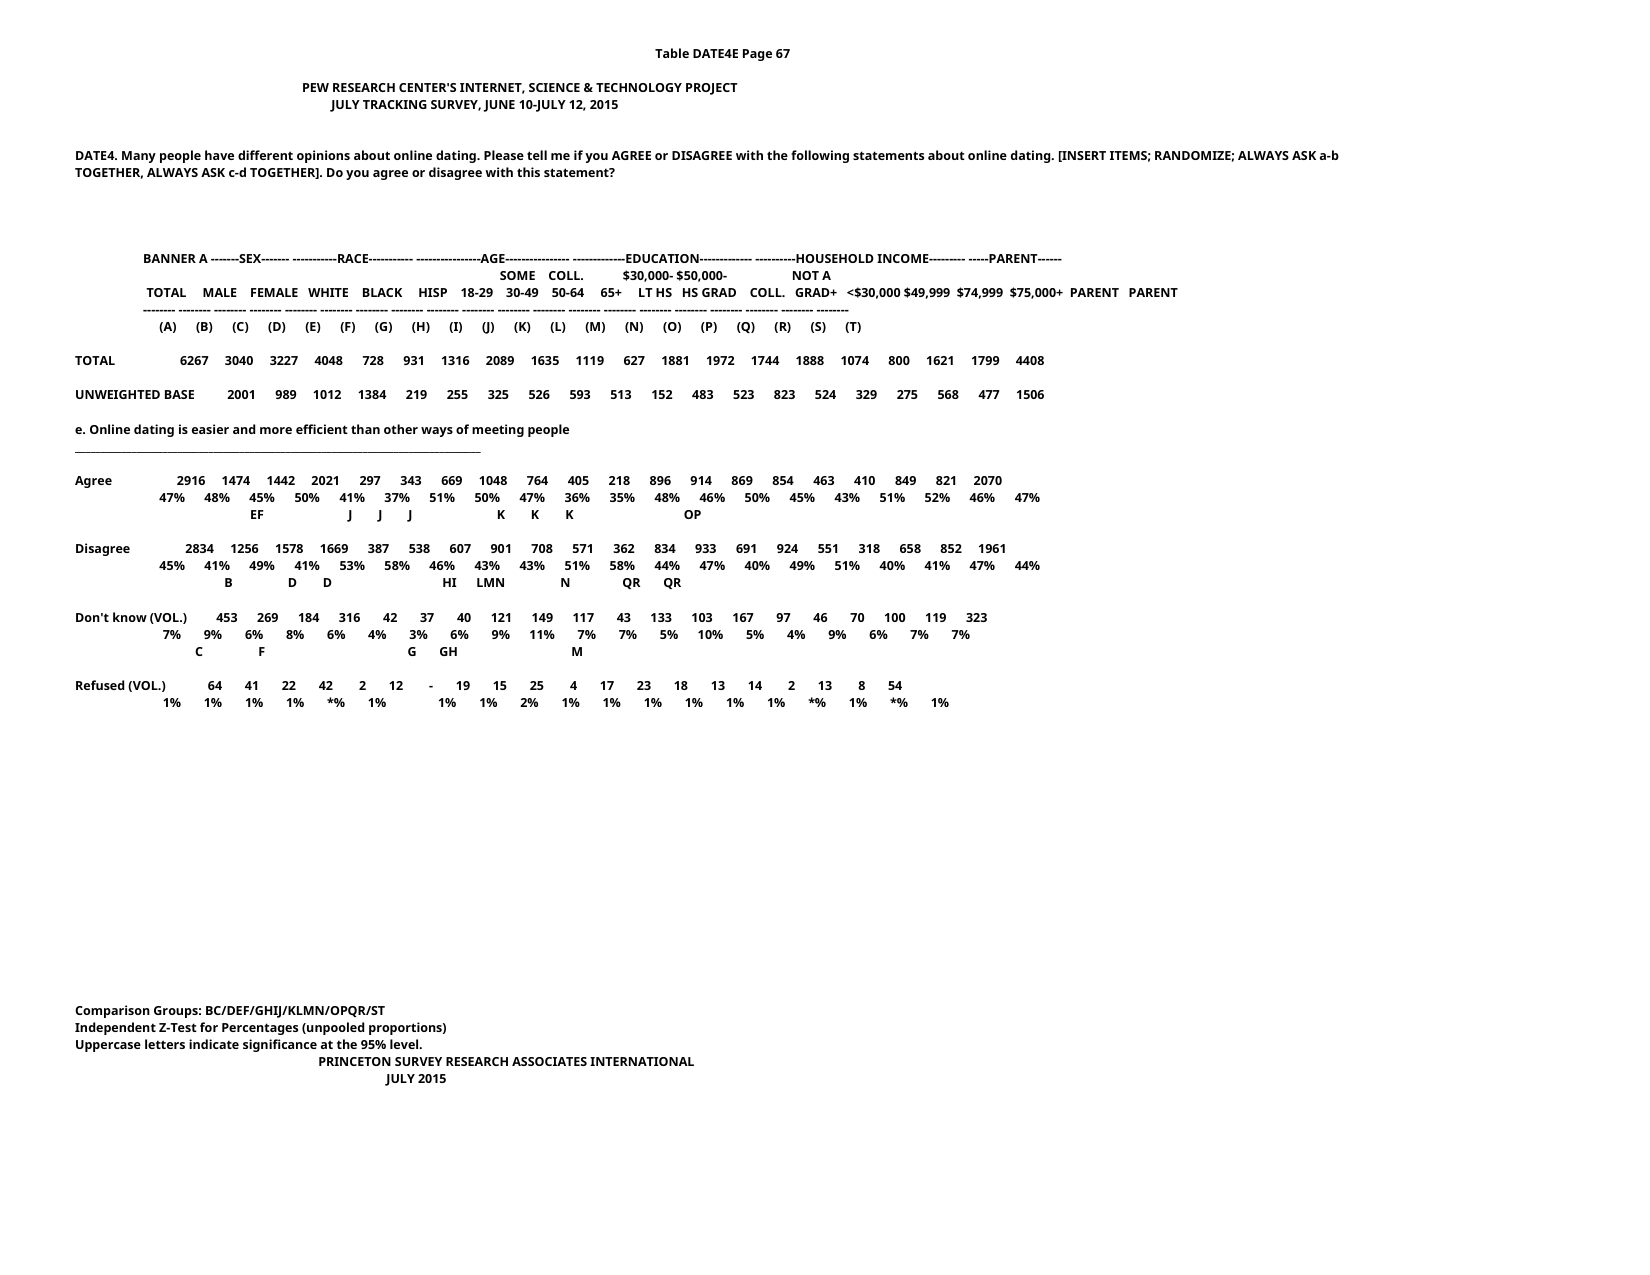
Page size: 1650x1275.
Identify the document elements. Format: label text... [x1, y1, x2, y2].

text -------- -------- -------- -------- -------- -------- -------- -------- -------- -------- -------- -------- -------- -------- -------- -------- -------- -------- -------- -------- [75, 301, 1612, 318]
text Refused (VOL.) 64 41 22 42 2 12 - 19 15 25 4 17 23 18 13 14 2 13 8 54 [75, 677, 1612, 694]
text Uppercase letters indicate significance at the 95% level. [75, 1036, 1612, 1053]
text B D D HI LMN N QR QR [75, 574, 1612, 592]
text SOME COLL. $30,000- $50,000- NOT A [75, 267, 1612, 284]
text PRINCETON SURVEY RESEARCH ASSOCIATES INTERNATIONAL [75, 1053, 1612, 1070]
text C F G GH M [75, 643, 1612, 660]
text Table DATE4E Page 67 [75, 45, 1612, 62]
text Don't know (VOL.) 453 269 184 316 42 37 40 121 149 117 43 133 103 167 97 46 70 100 119 323 [75, 609, 1612, 626]
text UNWEIGHTED BASE 2001 989 1012 1384 219 255 325 526 593 513 152 483 523 823 524 329 275 568 477 1506 [75, 387, 1612, 404]
text EF J J J K K K OP [75, 506, 1612, 523]
text (A) (B) (C) (D) (E) (F) (G) (H) (I) (J) (K) (L) (M) (N) (O) (P) (Q) (R) (S) (T) [75, 318, 1612, 335]
text PEW RESEARCH CENTER'S INTERNET, SCIENCE & TECHNOLOGY PROJECT [75, 79, 1612, 96]
text Agree 2916 1474 1442 2021 297 343 669 1048 764 405 218 896 914 869 854 463 410 849 821 2070 [75, 472, 1612, 489]
text 7% 9% 6% 8% 6% 4% 3% 6% 9% 11% 7% 7% 5% 10% 5% 4% 9% 6% 7% 7% [75, 626, 1612, 643]
text BANNER A -------SEX------- -----------RACE----------- ----------------AGE---------------- -------------EDUCATION------------- ----------HOUSEHOLD INCOME--------- -----PARENT------ [75, 250, 1612, 267]
text JULY TRACKING SURVEY, JUNE 10-JULY 12, 2015 [75, 96, 1612, 113]
text Comparison Groups: BC/DEF/GHIJ/KLMN/OPQR/ST [75, 1002, 1612, 1019]
text TOTAL 6267 3040 3227 4048 728 931 1316 2089 1635 1119 627 1881 1972 1744 1888 1074 800 1621 1799 4408 [75, 352, 1612, 369]
text _______________________________________________________________________________ [75, 438, 1612, 455]
text e. Online dating is easier and more efficient than other ways of meeting people [75, 421, 1612, 438]
text TOTAL MALE FEMALE WHITE BLACK HISP 18-29 30-49 50-64 65+ LT HS HS GRAD COLL. GRAD+ <$30,000 $49,999 $74,999 $75,000+ PARENT PARENT [75, 284, 1612, 301]
text 47% 48% 45% 50% 41% 37% 51% 50% 47% 36% 35% 48% 46% 50% 45% 43% 51% 52% 46% 47% [75, 489, 1612, 506]
text Independent Z-Test for Percentages (unpooled proportions) [75, 1019, 1612, 1036]
text JULY 2015 [75, 1070, 1612, 1087]
text 1% 1% 1% 1% *% 1% 1% 1% 2% 1% 1% 1% 1% 1% 1% *% 1% *% 1% [75, 694, 1612, 711]
text Disagree 2834 1256 1578 1669 387 538 607 901 708 571 362 834 933 691 924 551 318 658 852 1961 [75, 540, 1612, 557]
text TOGETHER, ALWAYS ASK c-d TOGETHER]. Do you agree or disagree with this statement? [75, 164, 1612, 182]
text 45% 41% 49% 41% 53% 58% 46% 43% 43% 51% 58% 44% 47% 40% 49% 51% 40% 41% 47% 44% [75, 557, 1612, 574]
text DATE4. Many people have different opinions about online dating. Please tell me if you AGREE or DISAGREE with the following statements about online dating. [INSERT ITEMS; RANDOMIZE; ALWAYS ASK a-b [75, 147, 1612, 164]
